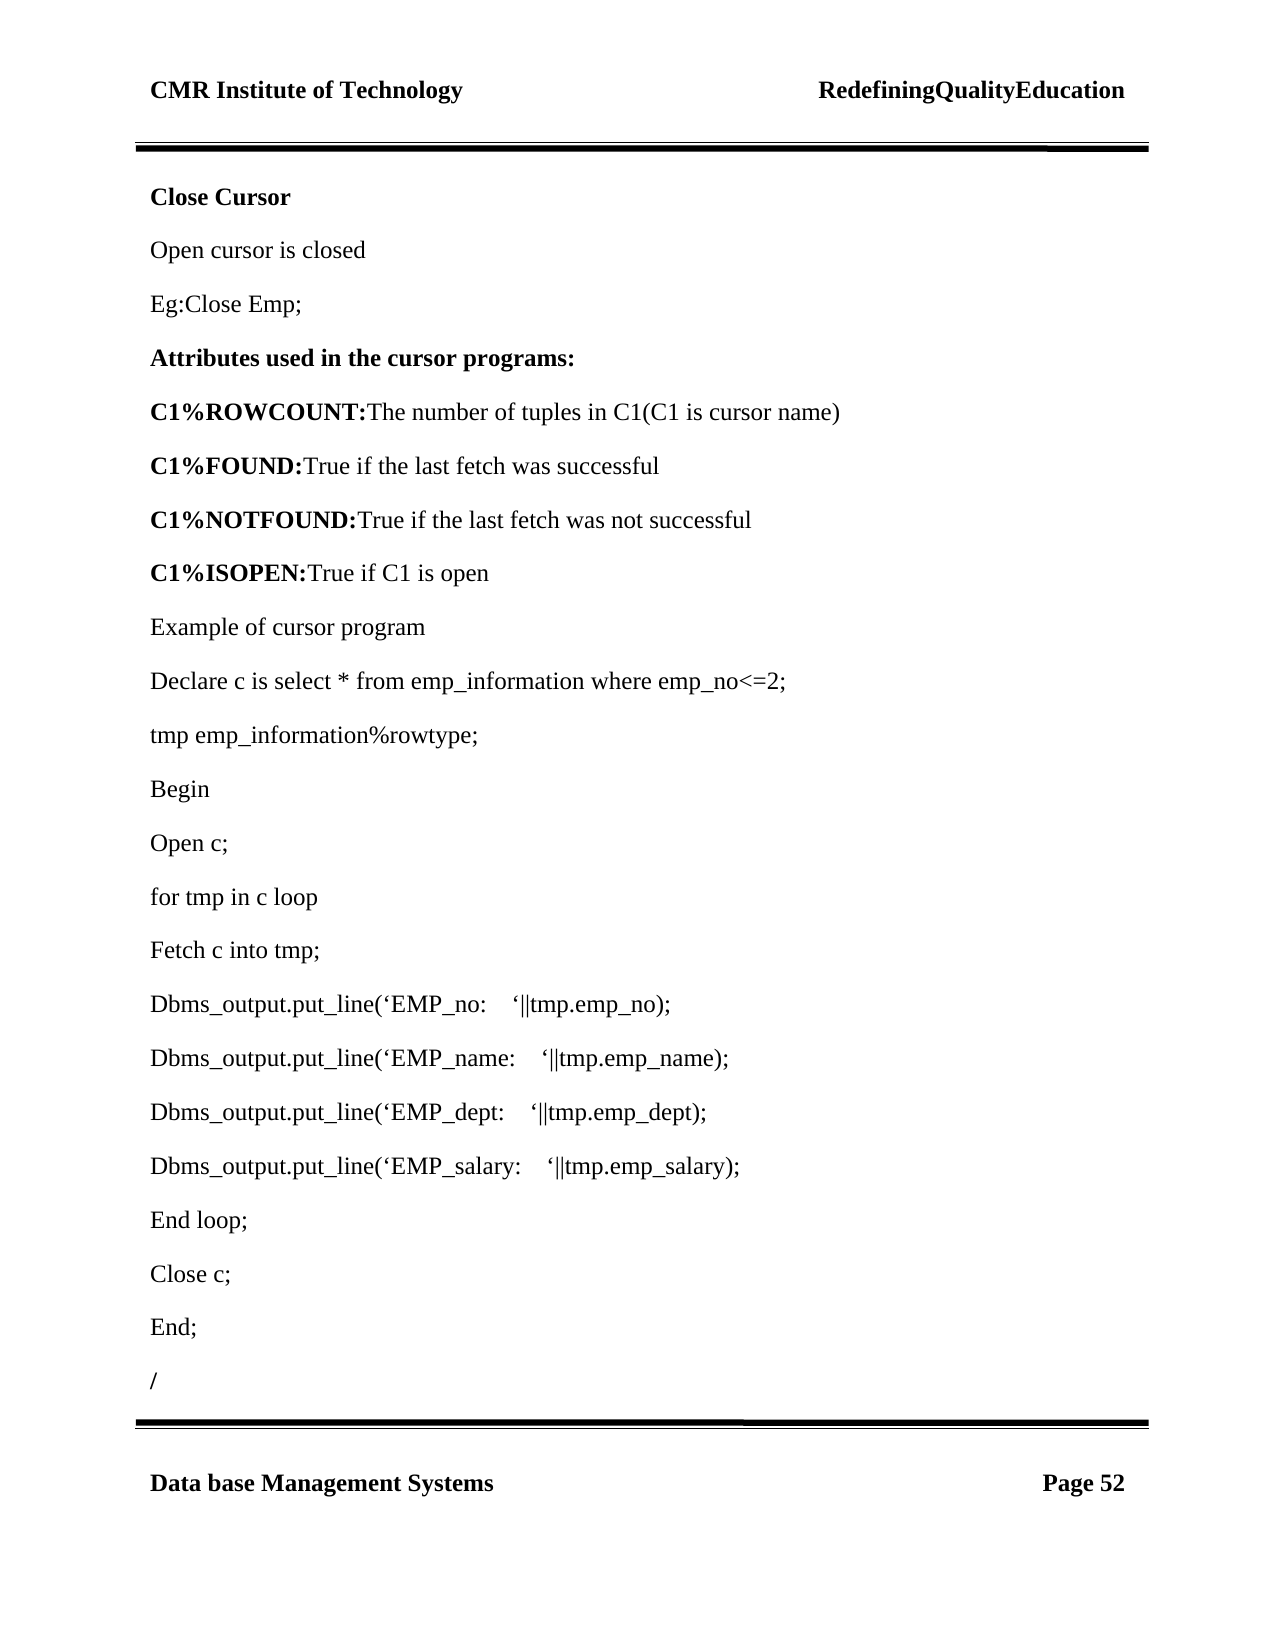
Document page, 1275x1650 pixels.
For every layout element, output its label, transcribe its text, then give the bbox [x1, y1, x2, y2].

text Fetch c into tmp; [150, 1097, 1134, 1126]
text Eg:Close Emp; [150, 451, 1134, 479]
text C1%ISOPEN:True if C1 is open [150, 720, 1134, 749]
text for tmp in c loop [150, 1043, 1134, 1072]
text Close Cursor [150, 343, 1134, 372]
text Dbms_output.put_line(‘EMP_name: ‘||tmp.emp_name); [150, 1205, 1134, 1233]
text End loop; [150, 1366, 1134, 1395]
text Dbms_output.put_line(‘EMP_no: ‘||tmp.emp_no); [150, 1151, 1134, 1180]
text Open cursor is closed [150, 397, 1134, 426]
text C1%FOUND:True if the last fetch was successful [150, 612, 1134, 641]
text Declare c is select * from emp_information where emp_no<=2; [150, 828, 1134, 857]
text Begin [150, 936, 1134, 964]
text Eg:Fetch Emp into <variable>; [150, 289, 1134, 318]
text C1%ROWCOUNT:The number of tuples in C1(C1 is cursor name) [150, 558, 1134, 587]
text Open c; [150, 989, 1134, 1018]
text Attributes used in the cursor programs: [150, 505, 1134, 533]
text Dbms_output.put_line(‘EMP_salary: ‘||tmp.emp_salary); [150, 1312, 1134, 1341]
text C1%NOTFOUND:True if the last fetch was not successful [150, 666, 1134, 695]
text Dbms_output.put_line(‘EMP_dept: ‘||tmp.emp_dept); [150, 1259, 1134, 1287]
text tmp emp_information%rowtype; [150, 882, 1134, 910]
text Fetch next Tuple [150, 182, 1134, 210]
text Example of cursor program [150, 774, 1134, 803]
text Pointer moves automatically when a tuple is fetched [150, 235, 1134, 264]
